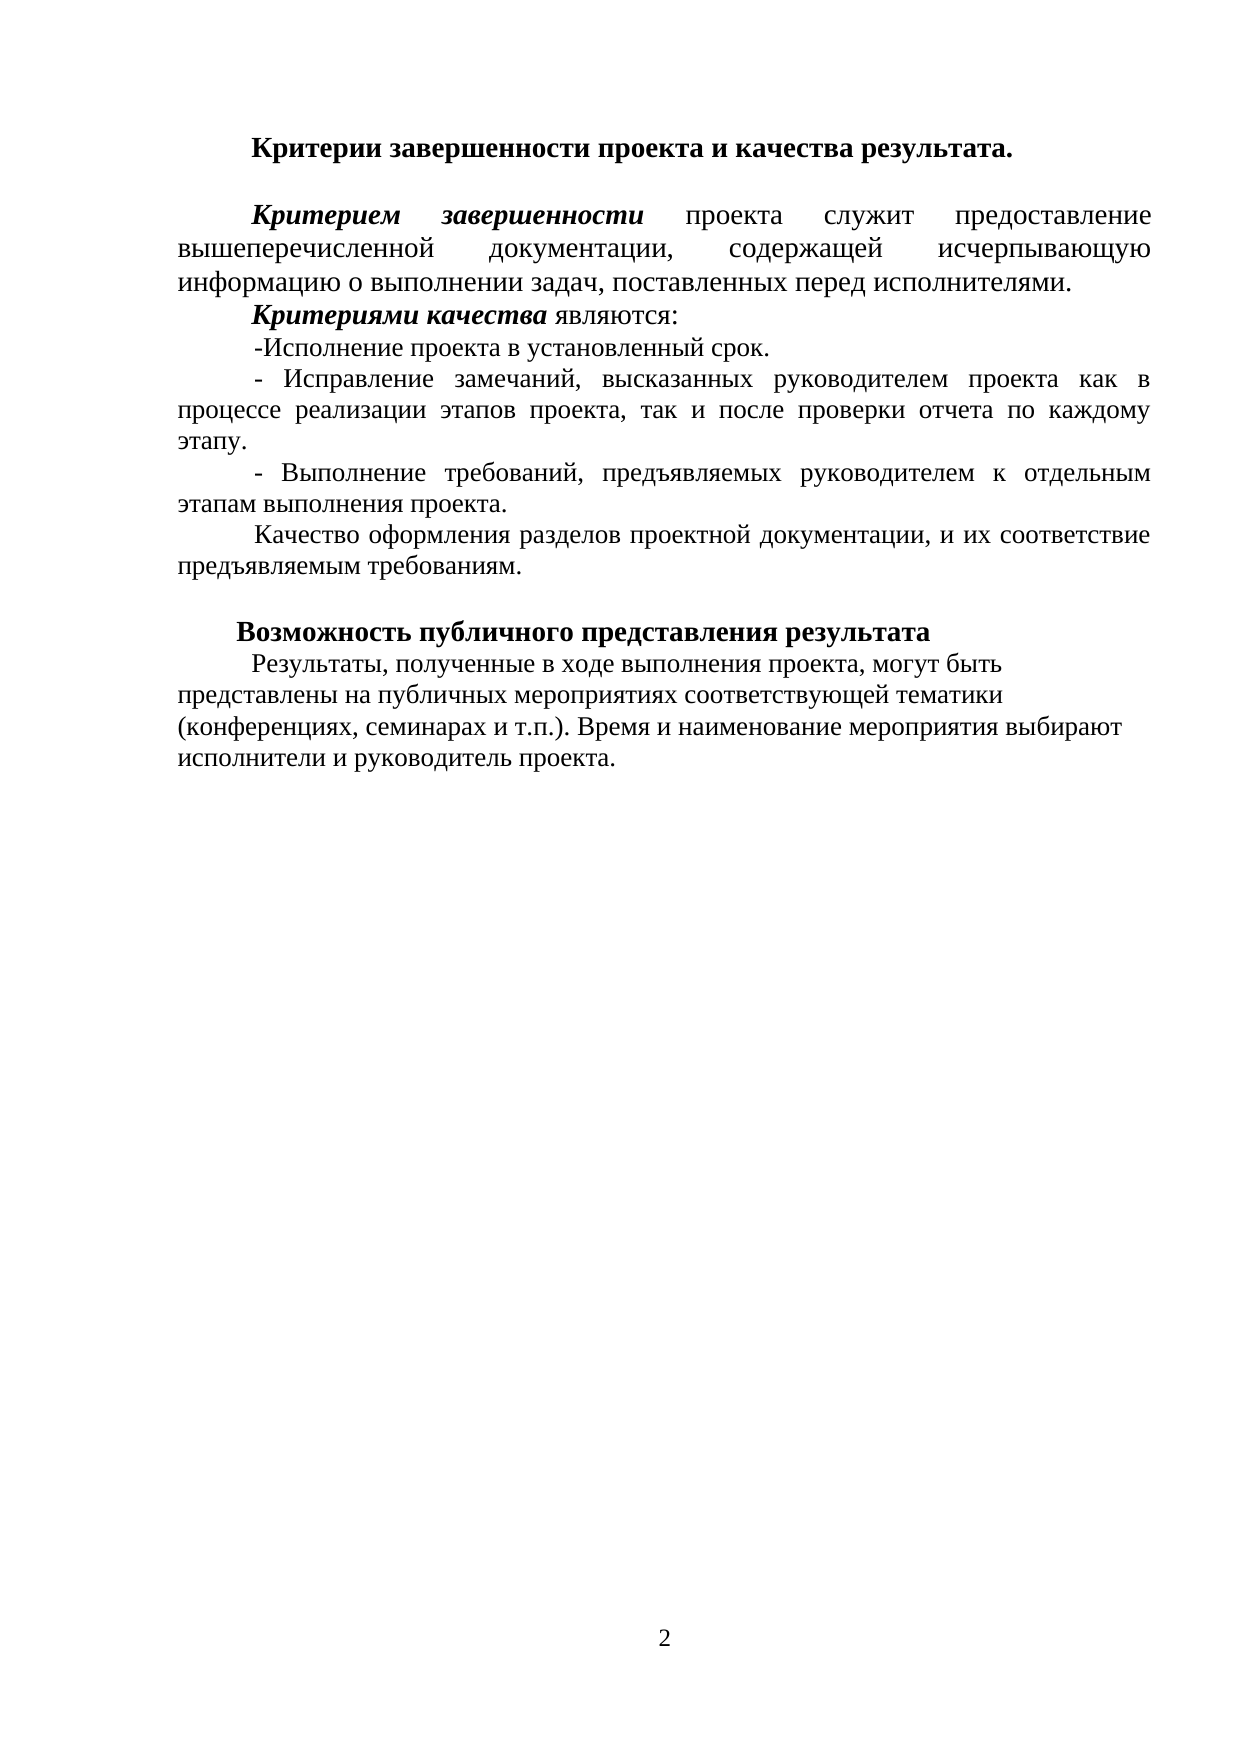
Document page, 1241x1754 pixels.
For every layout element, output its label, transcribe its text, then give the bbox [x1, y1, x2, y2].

list Критерием завершенности проекта служит предоставление вышеперечисленной документации, содержащей исчерпывающую информацию о выполнении задач, поставленных перед исполнителями. [177, 197, 1152, 297]
text Возможность публичного представления результата [177, 614, 1152, 647]
list Критериями качества являются: [177, 297, 1152, 331]
list Критерии завершенности проекта и качества результата. [251, 130, 1152, 163]
text - Выполнение требований, предъявляемых руководителем к отдельным этапам выполнения проекта. [177, 456, 1152, 518]
text Качество оформления разделов проектной документации, и их соответствие предъявляемым требованиям. [177, 518, 1152, 580]
text -Исполнение проекта в установленный срок. [177, 331, 1152, 362]
text Результаты, полученные в ходе выполнения проекта, могут быть представлены на публичных мероприятиях соответствующей тематики (конференциях, семинарах и т.п.). Время и наименование мероприятия выбирают исполнители и руководитель проекта. [177, 647, 1152, 772]
text - Исправление замечаний, высказанных руководителем проекта как в процессе реализации этапов проекта, так и после проверки отчета по каждому этапу. [177, 362, 1152, 456]
